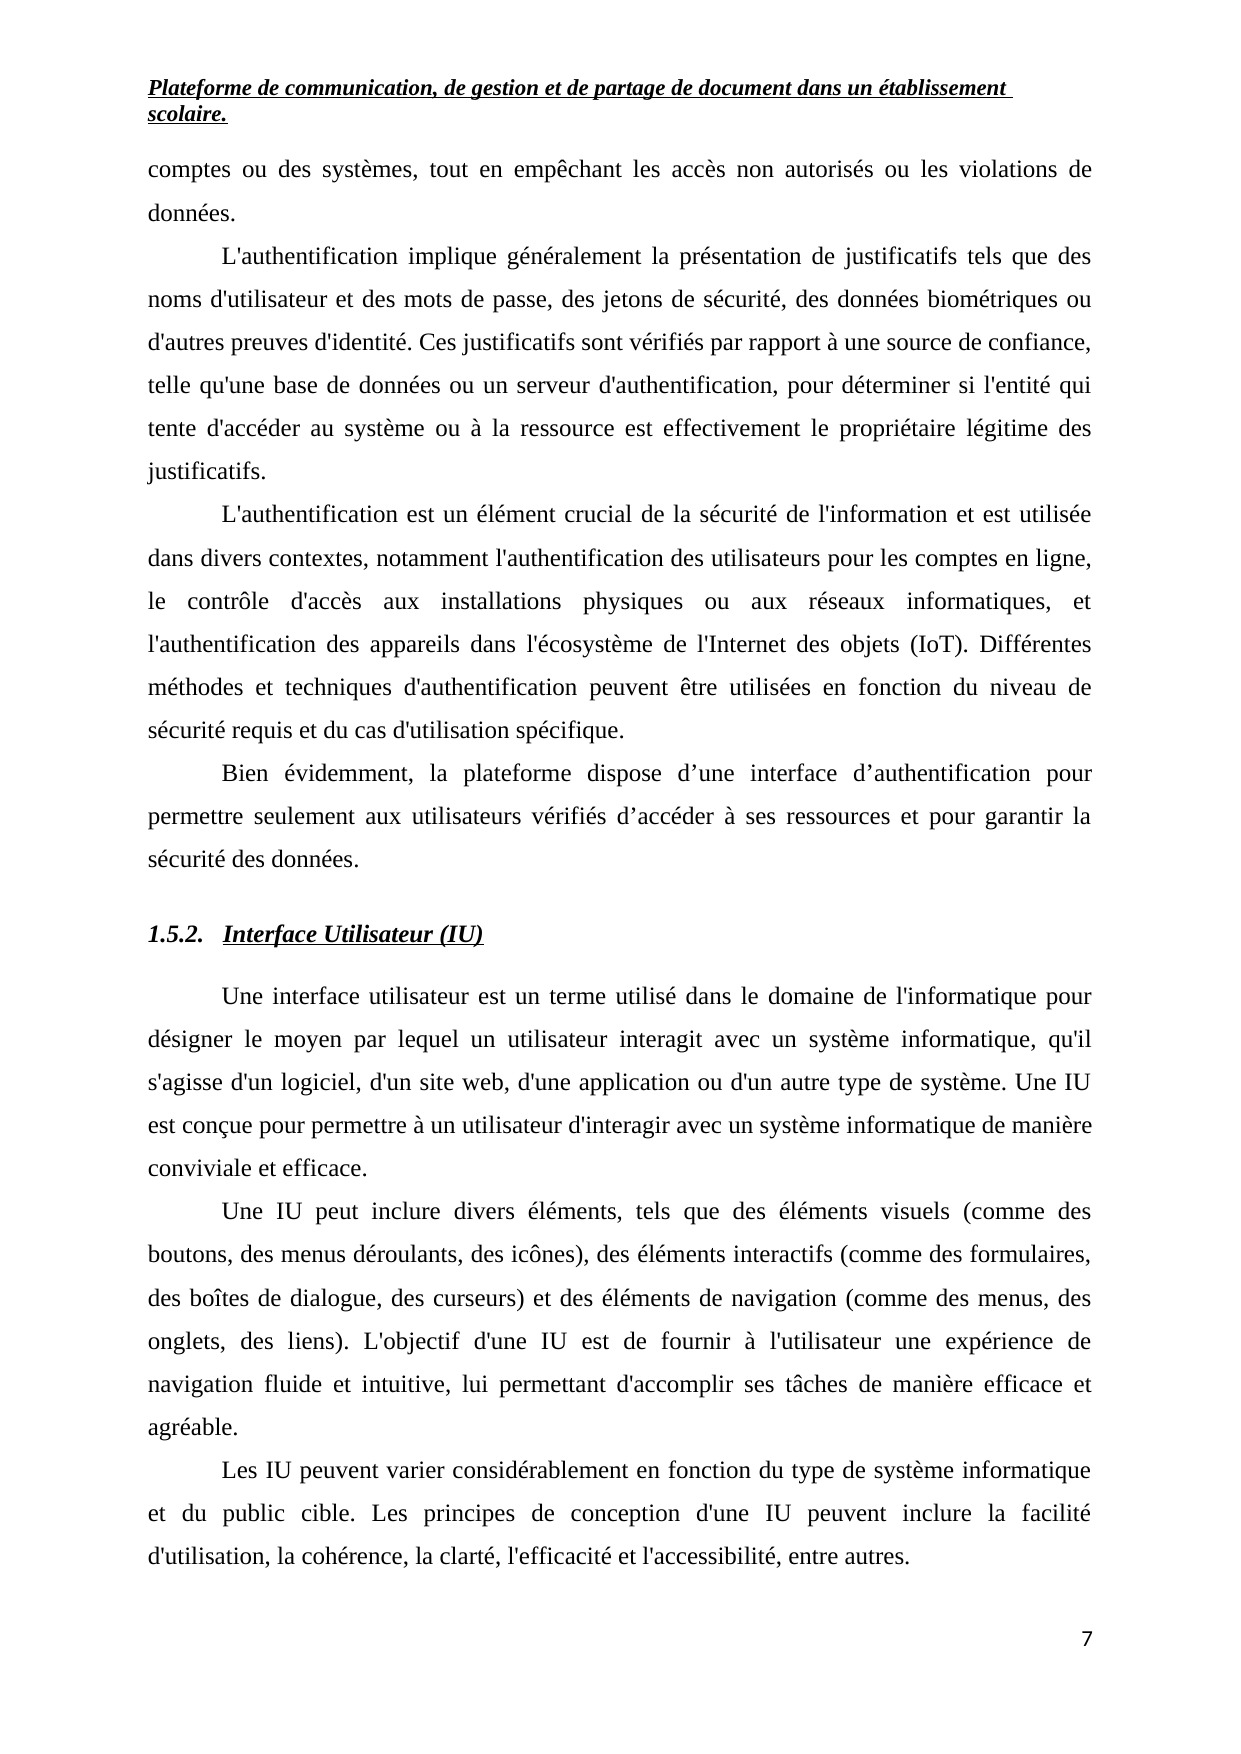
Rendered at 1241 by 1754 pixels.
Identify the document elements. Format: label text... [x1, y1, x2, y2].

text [148, 154, 1093, 226]
text Les IU peuvent varier considérablement en fonction du type de système informatique et du public cible. Les principes de conception d'une IU peuvent inclure la facilité d'utilisation, la cohérence, la clarté, l'efficacité et l'accessibilité, entre autres. [148, 1455, 1093, 1570]
text Une IU peut inclure divers éléments, tels que des éléments visuels (comme des boutons, des menus déroulants, des icônes), des éléments interactifs (comme des formulaires, des boîtes de dialogue, des curseurs) et des éléments de navigation (comme des menus, des onglets, des liens). L'objectif d'une IU est de fournir à l'utilisateur une expérience de navigation fluide et intuitive, lui permettant d'accomplir ses tâches de manière efficace et agréable. [148, 1196, 1093, 1441]
text Une interface utilisateur est un terme utilisé dans le domaine de l'informatique pour désigner le moyen par lequel un utilisateur interagit avec un système informatique, qu'il s'agisse d'un logiciel, d'un site web, d'une application ou d'un autre type de système. Une IU est conçue pour permettre à un utilisateur d'interagir avec un système informatique de manière conviviale et efficace. [148, 981, 1093, 1182]
text Bien évidemment, la plateforme dispose d’une interface d’authentification pour permettre seulement aux utilisateurs vérifiés d’accéder à ses ressources et pour garantir la sécurité des données. [148, 758, 1093, 873]
text L'authentification est un élément crucial de la sécurité de l'information et est utilisée dans divers contextes, notamment l'authentification des utilisateurs pour les comptes en ligne, le contrôle d'accès aux installations physiques ou aux réseaux informatiques, et l'authentification des appareils dans l'écosystème de l'Internet des objets (IoT). Différentes méthodes et techniques d'authentification peuvent être utilisées en fonction du niveau de sécurité requis et du cas d'utilisation spécifique. [148, 499, 1093, 744]
text L'authentification implique généralement la présentation de justificatifs tels que des noms d'utilisateur et des mots de passe, des jetons de sécurité, des données biométriques ou d'autres preuves d'identité. Ces justificatifs sont vérifiés par rapport à une source de confiance, telle qu'une base de données ou un serveur d'authentification, pour déterminer si l'entité qui tente d'accéder au système ou à la ressource est effectivement le propriétaire légitime des justificatifs. [148, 241, 1093, 485]
list Interface Utilisateur (IU) [148, 919, 1093, 947]
